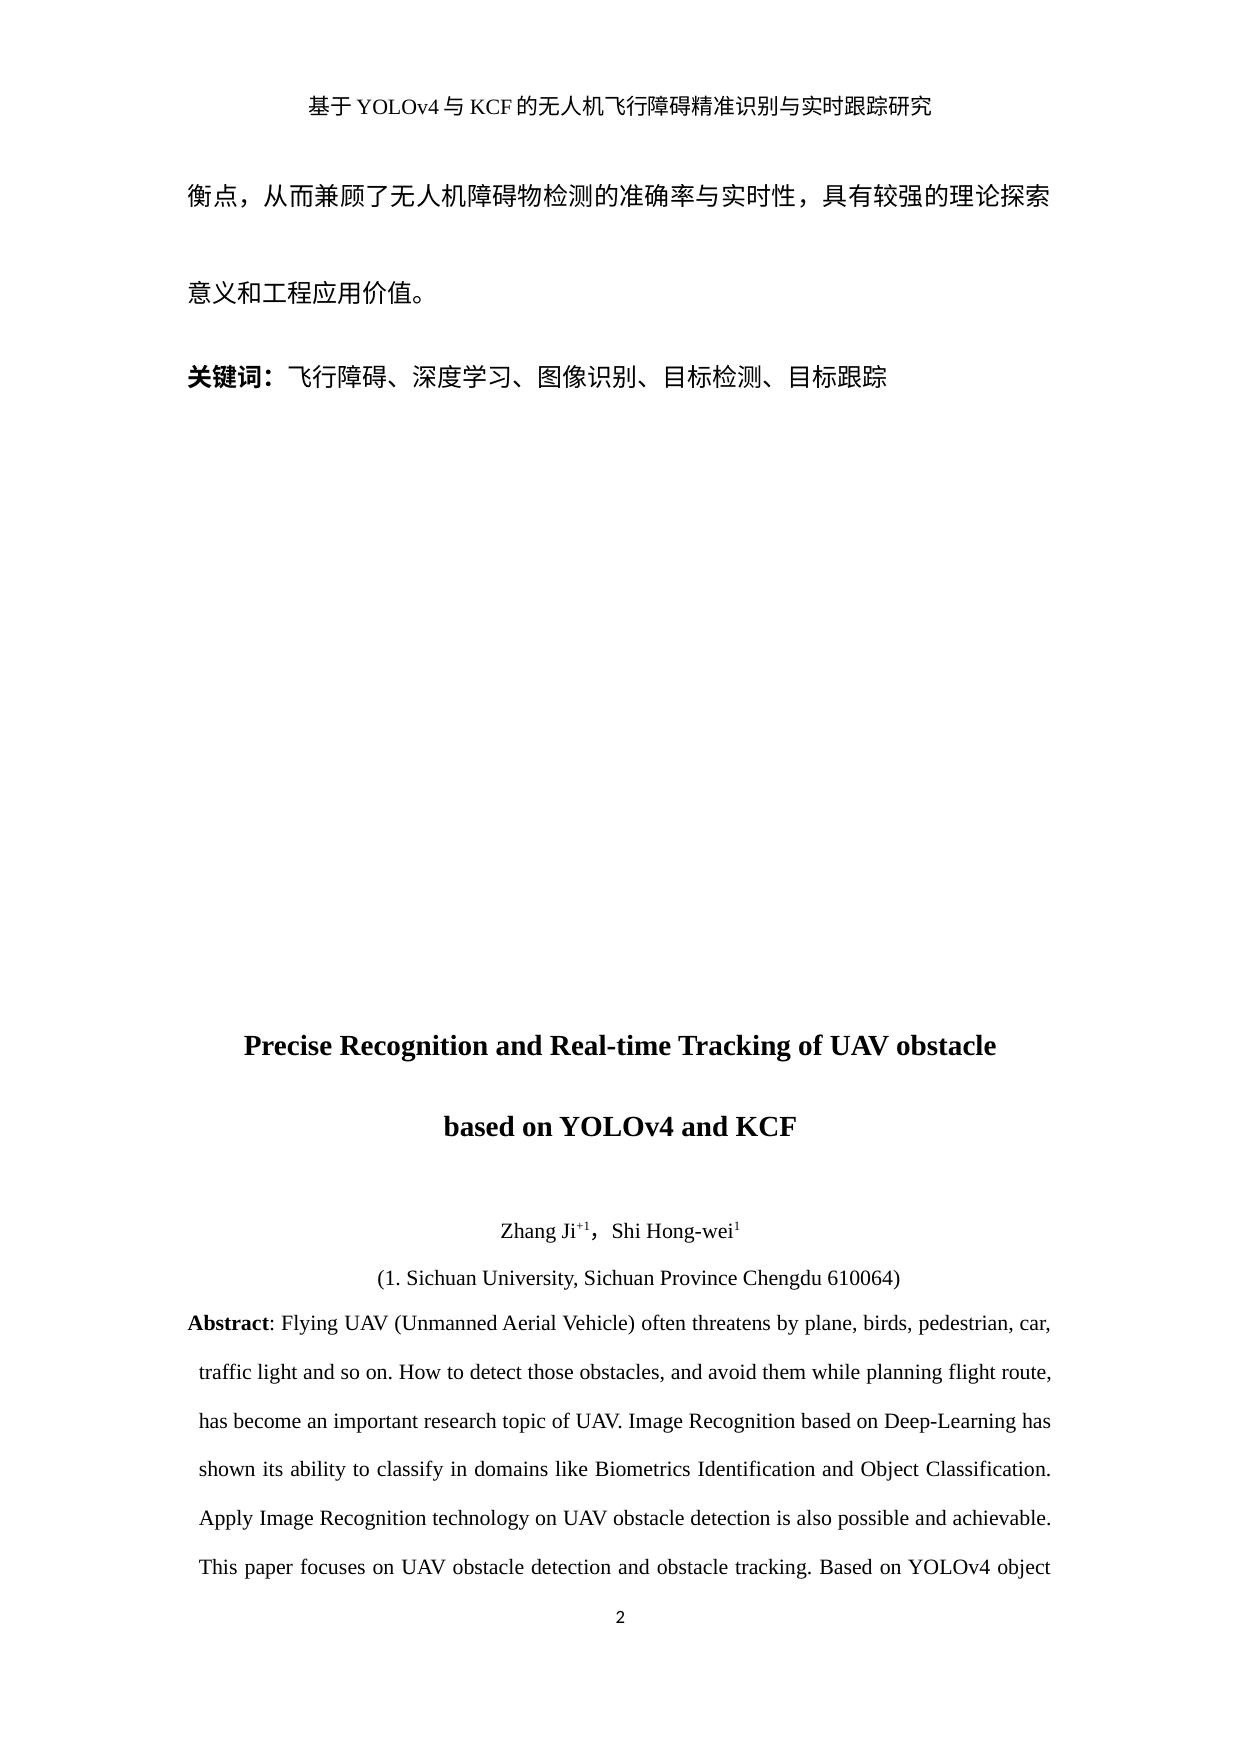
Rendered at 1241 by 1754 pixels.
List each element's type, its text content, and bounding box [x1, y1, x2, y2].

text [187, 1307, 1053, 1583]
text Precise Recognition and Real-time Tracking of UAV obstacle [187, 1012, 1053, 1077]
text based on YOLOv4 and KCF [187, 1094, 1053, 1159]
list (1. Sichuan University, Sichuan Province Chengdu 610064) [225, 1261, 1053, 1294]
text Zhang Ji+1，Shi Hong-wei1 [229, 1213, 1011, 1246]
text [187, 162, 1053, 324]
text 关键词：飞行障碍、深度学习、图像识别、目标检测、目标跟踪 [187, 343, 1053, 408]
